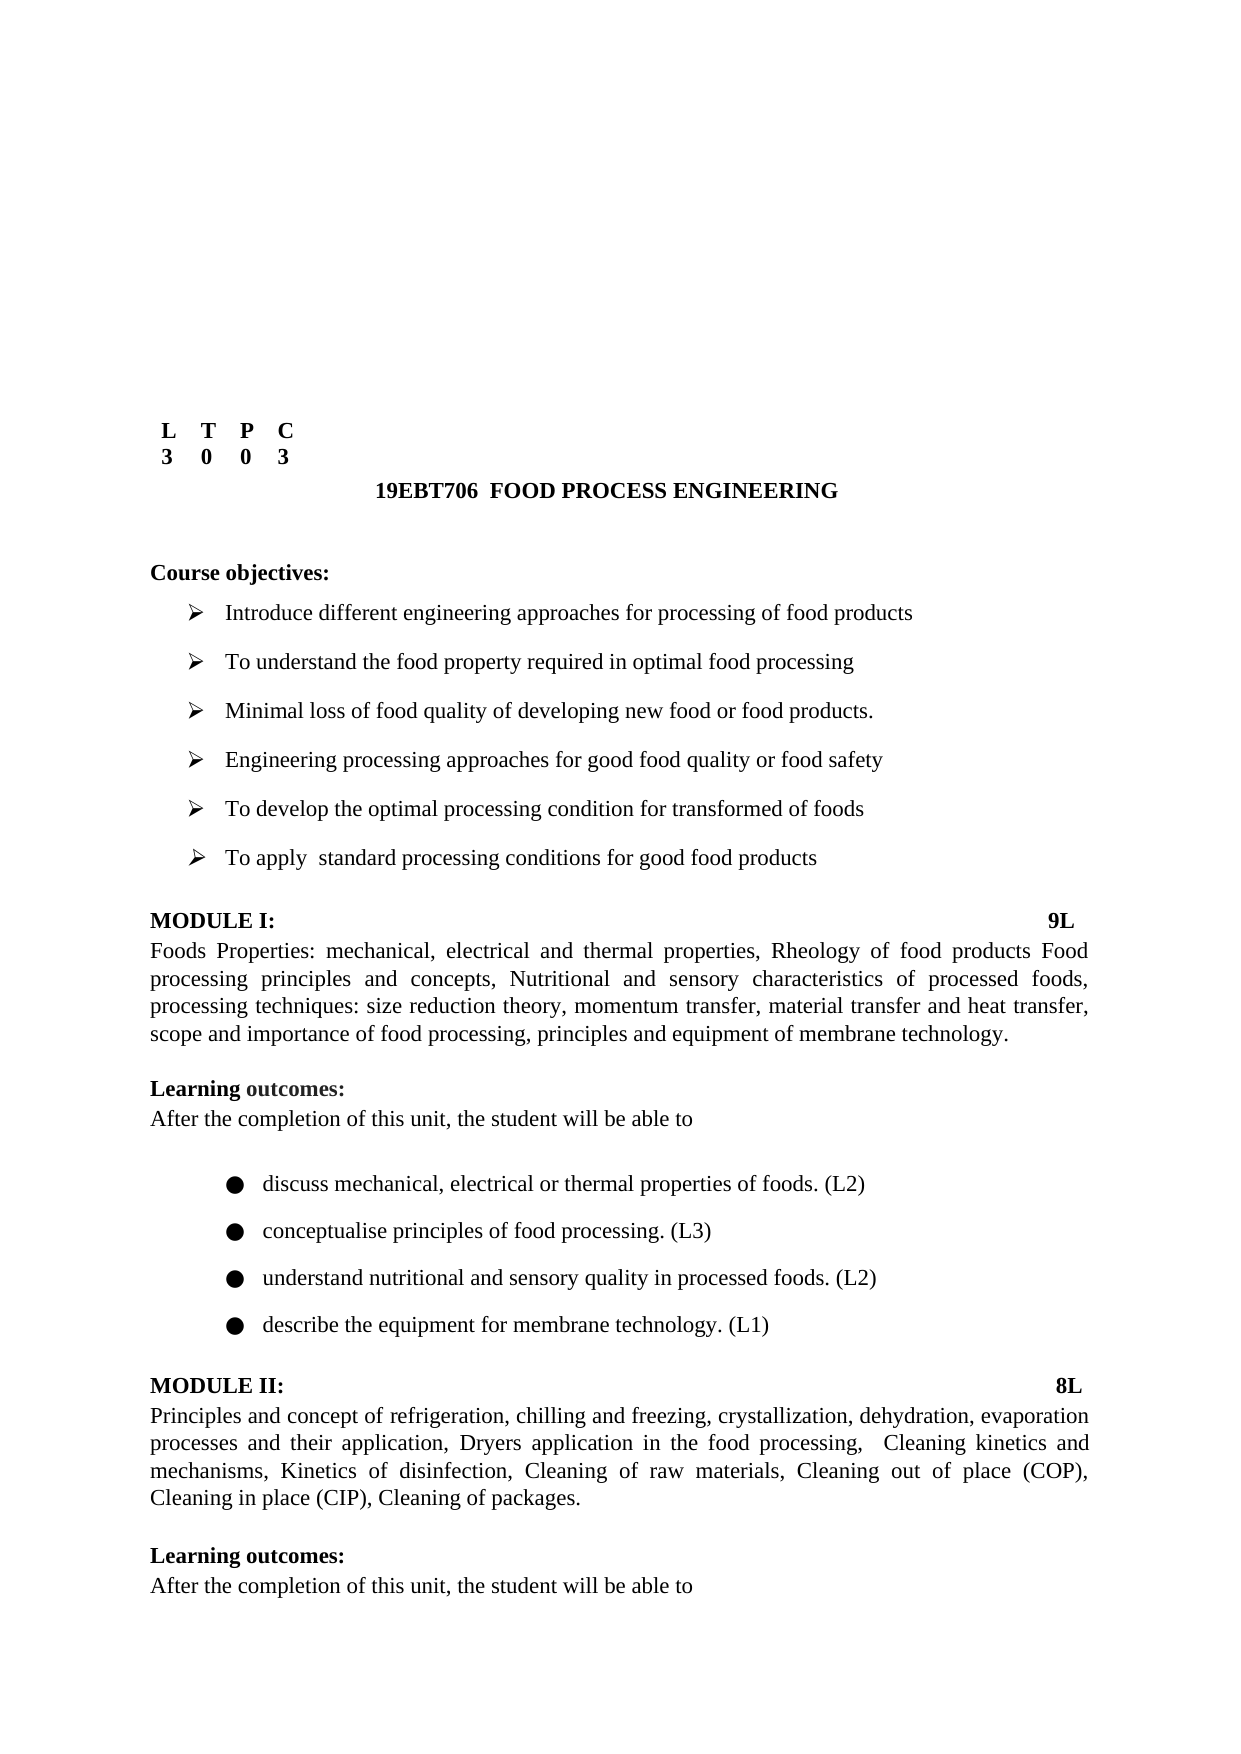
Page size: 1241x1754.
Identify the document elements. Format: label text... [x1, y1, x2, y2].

text Learning outcomes: [150, 1074, 1090, 1101]
text 19EBT706 FOOD PROCESS ENGINEERING [375, 477, 1090, 504]
list Minimal loss of food quality of developing new food or food products. [187, 684, 1090, 732]
list describe the equipment for membrane technology. (L1) [225, 1298, 1090, 1345]
text Learning outcomes: [150, 1542, 1090, 1568]
list To apply standard processing conditions for good food products [187, 831, 1090, 878]
text After the completion of this unit, the student will be able to [150, 1105, 1090, 1131]
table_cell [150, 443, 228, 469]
text Foods Properties: mechanical, electrical and thermal properties, Rheology of food products Food processing principles and concepts, Nutritional and sensory characteristics of processed foods, processing techniques: size reduction theory, momentum transfer, material transfer and heat transfer, scope and importance of food processing, principles and equipment of membrane technology. [150, 938, 1090, 1046]
list understand nutritional and sensory quality in processed foods. (L2) [225, 1251, 1090, 1298]
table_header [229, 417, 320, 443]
list To understand the food property required in optimal food processing [187, 636, 1090, 683]
text MODULE II: 8L [150, 1372, 1090, 1398]
list Engineering processing approaches for good food quality or food safety [187, 733, 1090, 780]
text MODULE I: 9L [150, 907, 1090, 934]
list discuss mechanical, electrical or thermal properties of foods. (L2) [225, 1157, 1090, 1204]
list conceptualise principles of food processing. (L3) [225, 1204, 1090, 1251]
text After the completion of this unit, the student will be able to [150, 1572, 1090, 1598]
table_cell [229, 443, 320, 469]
text Principles and concept of refrigeration, chilling and freezing, crystallization, dehydration, evaporation processes and their application, Dryers application in the food processing, Cleaning kinetics and mechanisms, Kinetics of disinfection, Cleaning of raw materials, Cleaning out of place (COP), Cleaning in place (CIP), Cleaning of packages. [150, 1402, 1090, 1511]
text Course objectives: [150, 559, 1090, 586]
list Introduce different engineering approaches for processing of food products [187, 587, 1090, 634]
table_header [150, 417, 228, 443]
list To develop the optimal processing condition for transformed of foods [187, 782, 1090, 829]
